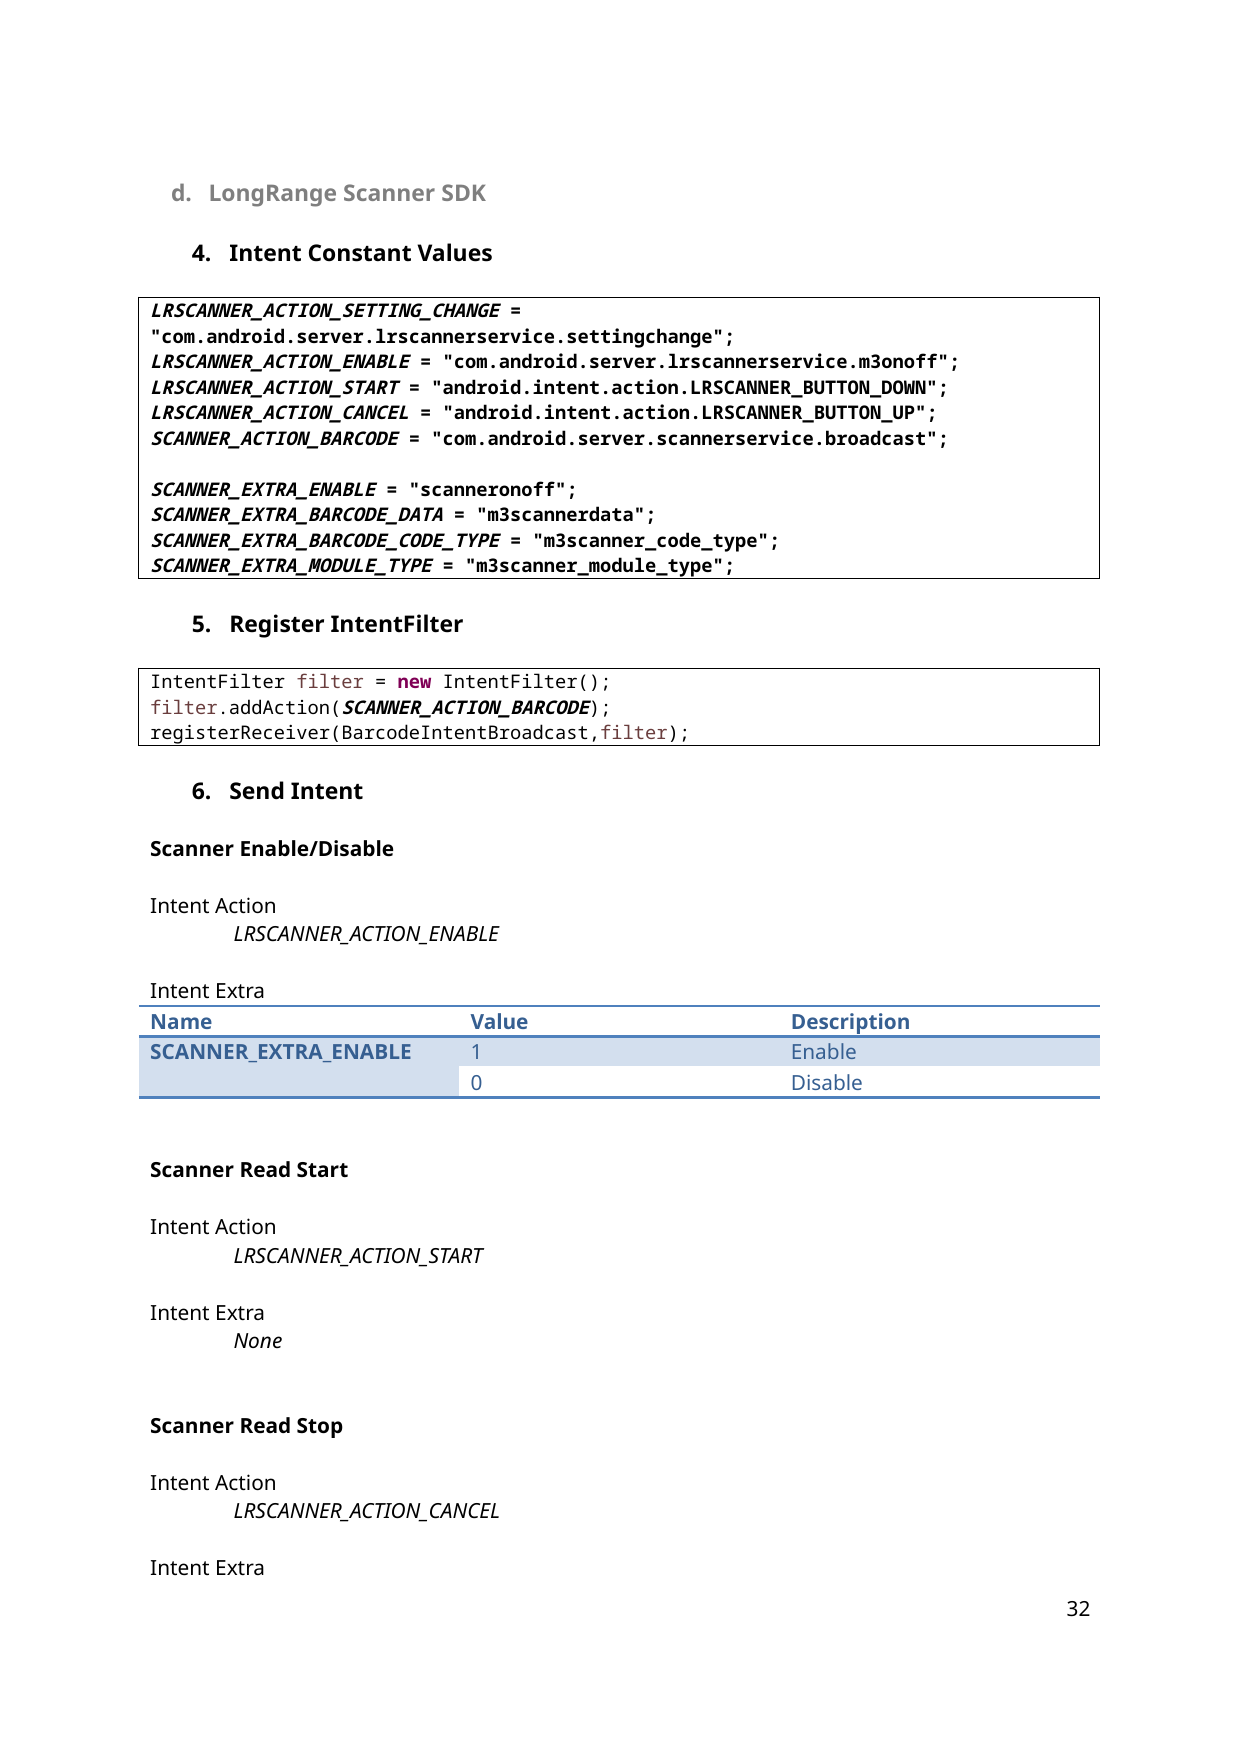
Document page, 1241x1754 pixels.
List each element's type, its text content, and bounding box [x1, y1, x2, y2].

text LRSCANNER_ACTION_CANCEL [150, 1497, 1090, 1525]
text Intent Action [150, 1468, 1090, 1497]
text Intent Extra [150, 1553, 1090, 1582]
table_header Value [459, 1007, 779, 1035]
text LRSCANNER_ACTION_ENABLE [150, 919, 1090, 948]
text Scanner Enable/Disable [150, 834, 1090, 863]
table_cell 0 [459, 1066, 779, 1096]
list Intent Constant Values [192, 237, 1090, 268]
text LRSCANNER_ACTION_START [150, 1241, 1090, 1269]
list Register IntentFilter [192, 608, 1090, 639]
subtitle LongRange Scanner SDK [171, 177, 1069, 208]
table_cell SCANNER_EXTRA_ENABLE [139, 1038, 459, 1096]
list Send Intent [192, 774, 1090, 806]
table_header LRSCANNER_ACTION_SETTING_CHANGE = "com.android.server.lrscannerservice.settingchange"; LRSCANNER_ACTION_ENABLE = "com.android.server.lrscannerservice.m3onoff"; LRSCANNER_ACTION_START = "android.intent.action.LRSCANNER_BUTTON_DOWN"; LRSCANNER_ACTION_CANCEL = "android.intent.action.LRSCANNER_BUTTON_UP"; SCANNER_ACTION_BARCODE = "com.android.server.scannerservice.broadcast"; SCANNER_EXTRA_ENABLE = "scanneronoff"; SCANNER_EXTRA_BARCODE_DATA = "m3scannerdata"; SCANNER_EXTRA_BARCODE_CODE_TYPE = "m3scanner_code_type"; SCANNER_EXTRA_MODULE_TYPE = "m3scanner_module_type"; [139, 298, 1099, 578]
table_header Description [779, 1007, 1100, 1035]
table_header Name [139, 1007, 459, 1035]
text Scanner Read Start [150, 1155, 1090, 1184]
text Intent Action [150, 1212, 1090, 1241]
table_cell Enable [779, 1038, 1100, 1066]
text Intent Action [150, 891, 1090, 919]
text Intent Extra [150, 1298, 1090, 1326]
table_cell Disable [779, 1066, 1100, 1096]
table_cell 1 [459, 1038, 779, 1066]
text None [150, 1326, 1090, 1354]
text Intent Extra [150, 976, 1090, 1005]
table_header IntentFilter filter = new IntentFilter(); filter.addAction(SCANNER_ACTION_BARCODE); registerReceiver(BarcodeIntentBroadcast,filter); [139, 669, 1099, 745]
text Scanner Read Stop [150, 1411, 1090, 1440]
